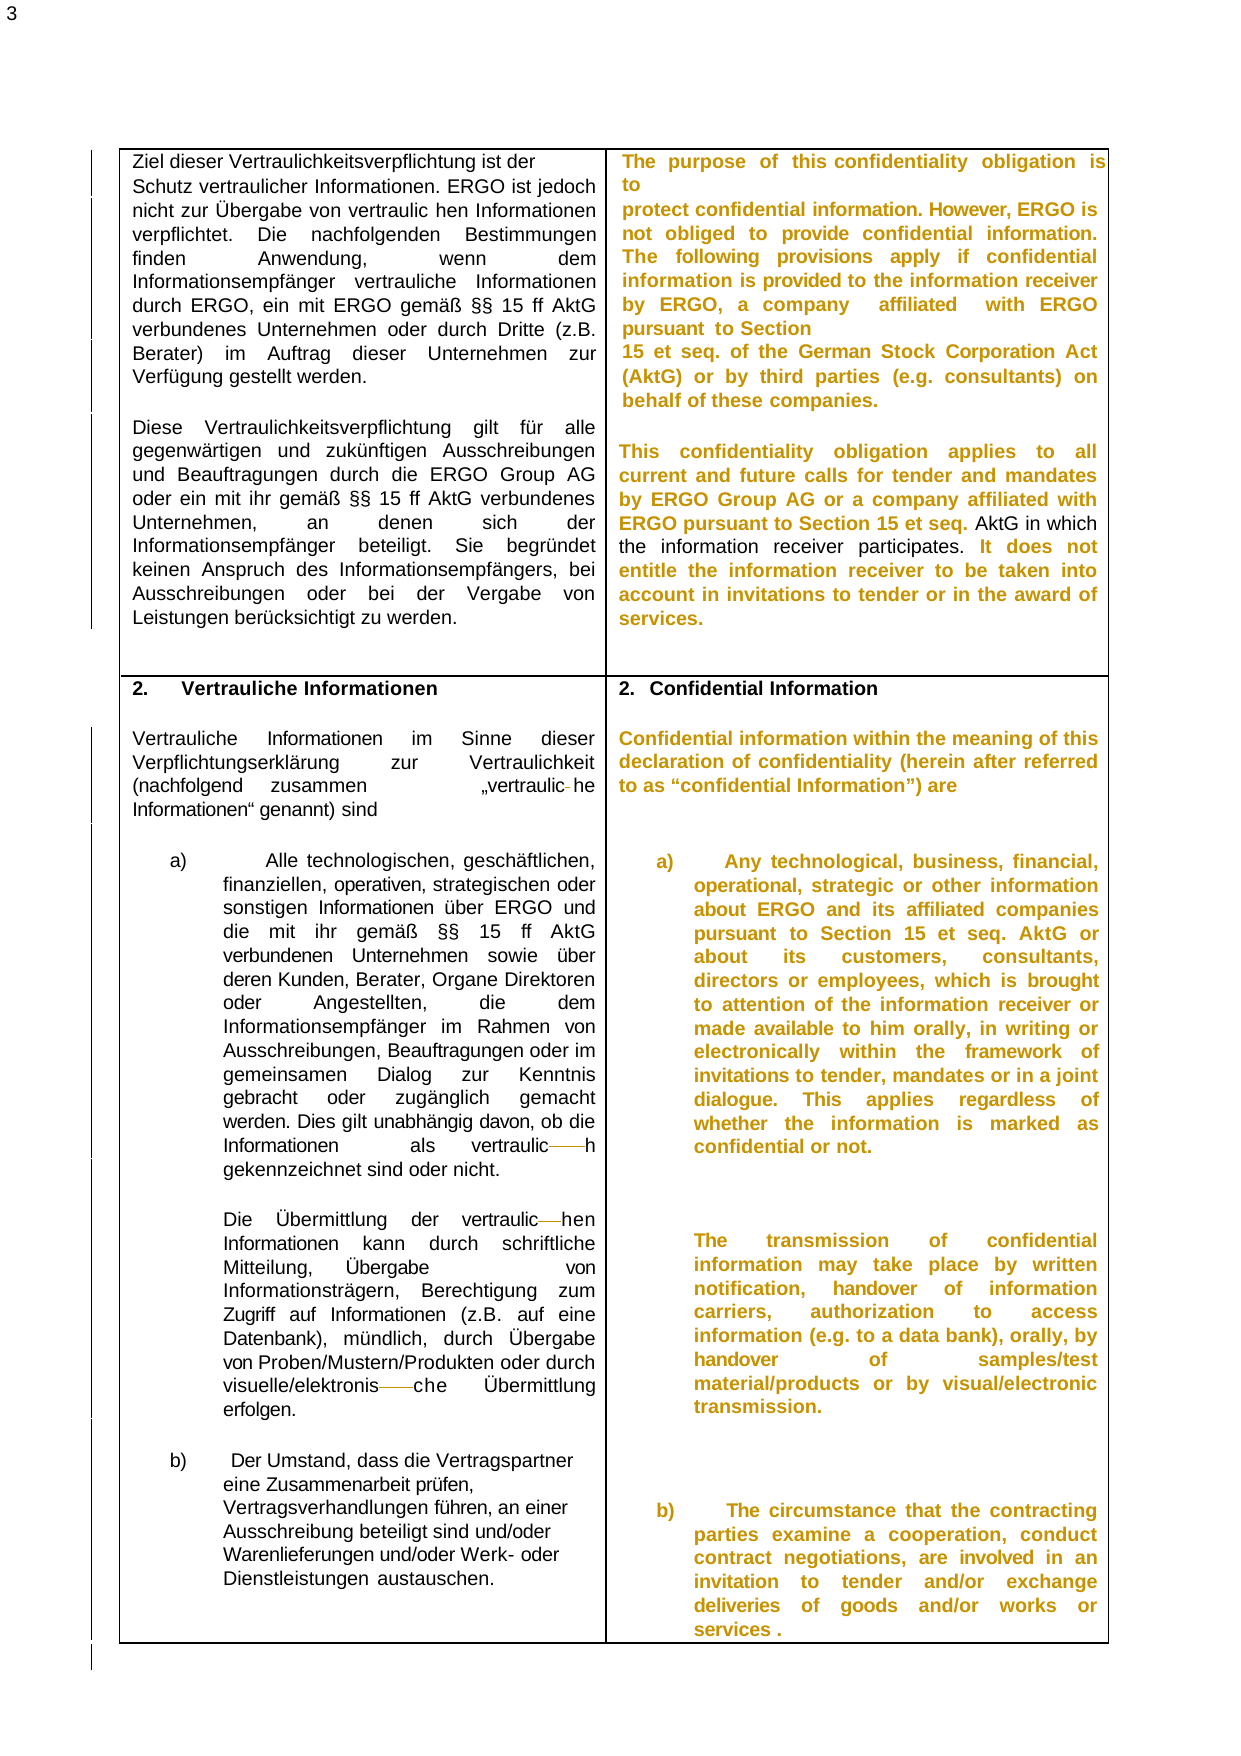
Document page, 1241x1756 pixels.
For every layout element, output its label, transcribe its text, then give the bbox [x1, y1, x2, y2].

table_header The purpose of this confidentiality obligation is to protect confidential information. However, ERGO is not obliged to provide confidential information. The following provisions apply if confidential information is provided to the information receiver by ERGO, a company affiliated with ERGO pursuant to Section 15 et seq. of the German Stock Corporation Act (AktG) or by third parties (e.g. consultants) on behalf of these companies. This confidentiality obligation applies to all current and future calls for tender and mandates by ERGO Group AG or a company affiliated with ERGO pursuant to Section 15 et seq. AktG in which the information receiver participates. It does not entitle the information receiver to be taken into account in invitations to tender or in the award of services. [607, 150, 1108, 675]
table_cell 2. Confidential Information Confidential information within the meaning of this declaration of confidentiality (herein after referred to as “confidential Information”) are a) Any technological, business, financial, operational, strategic or other information about ERGO and its affiliated companies pursuant to Section 15 et seq. AktG or about its customers, consultants, directors or employees, which is brought to attention of the information receiver or made available to him orally, in writing or electronically within the framework of invitations to tender, mandates or in a joint dialogue. This applies regardless of whether the information is marked as confidential or not. The transmission of confidential information may take place by written notification, handover of information carriers, authorization to access information (e.g. to a data bank), orally, by handover of samples/test material/products or by visual/electronic transmission. b) The circumstance that the contracting parties examine a cooperation, conduct contract negotiations, are involved in an invitation to tender and/or exchange deliveries of goods and/or works or services . [607, 677, 1108, 1642]
table_cell 2. Vertrauliche Informationen Vertrauliche Informationen im Sinne dieser Verpflichtungserklärung zur Vertraulichkeit (nachfolgend zusammen „vertrauliche Informationen“ genannt) sind a) Alle technologischen, geschäftlichen, finanziellen, operativen, strategischen oder sonstigen Informationen über ERGO und die mit ihr gemäß §§ 15 ff AktG verbundenen Unternehmen sowie über deren Kunden, Berater, Organe Direktoren oder Angestellten, die dem Informationsempfänger im Rahmen von Ausschreibungen, Beauftragungen oder im gemeinsamen Dialog zur Kenntnis gebracht oder zugänglich gemacht werden. Dies gilt unabhängig davon, ob die Informationen als vertraulich gekennzeichnet sind oder nicht. Die Übermittlung der vertraulichen Informationen kann durch schriftliche Mitteilung, Übergabe von Informationsträgern, Berechtigung zum Zugriff auf Informationen (z.B. auf eine Datenbank), mündlich, durch Übergabe von Proben/Mustern/Produkten oder durch visuelle/elektronische Übermittlung erfolgen. b) Der Umstand, dass die Vertragspartner eine Zusammenarbeit prüfen, Vertragsverhandlungen führen, an einer Ausschreibung beteiligt sind und/oder Warenlieferungen und/oder Werk- oder Dienstleistungen austauschen. [120, 676, 605, 1642]
table_header Ziel dieser Vertraulichkeitsverpflichtung ist der Schutz vertraulicher Informationen. ERGO ist jedoch nicht zur Übergabe von vertraulic hen Informationen verpflichtet. Die nachfolgenden Bestimmungen finden Anwendung, wenn dem Informationsempfänger vertrauliche Informationen durch ERGO, ein mit ERGO gemäß §§ 15 ff AktG verbundenes Unternehmen oder durch Dritte (z.B. Berater) im Auftrag dieser Unternehmen zur Verfügung gestellt werden. Diese Vertraulichkeitsverpflichtung gilt für alle gegenwärtigen und zukünftigen Ausschreibungen und Beauftragungen durch die ERGO Group AG oder ein mit ihr gemäß §§ 15 ff AktG verbundenes Unternehmen, an denen sich der Informationsempfänger beteiligt. Sie begründet keinen Anspruch des Informationsempfängers, bei Ausschreibungen oder bei der Vergabe von Leistungen berücksichtigt zu werden. [120, 150, 605, 675]
